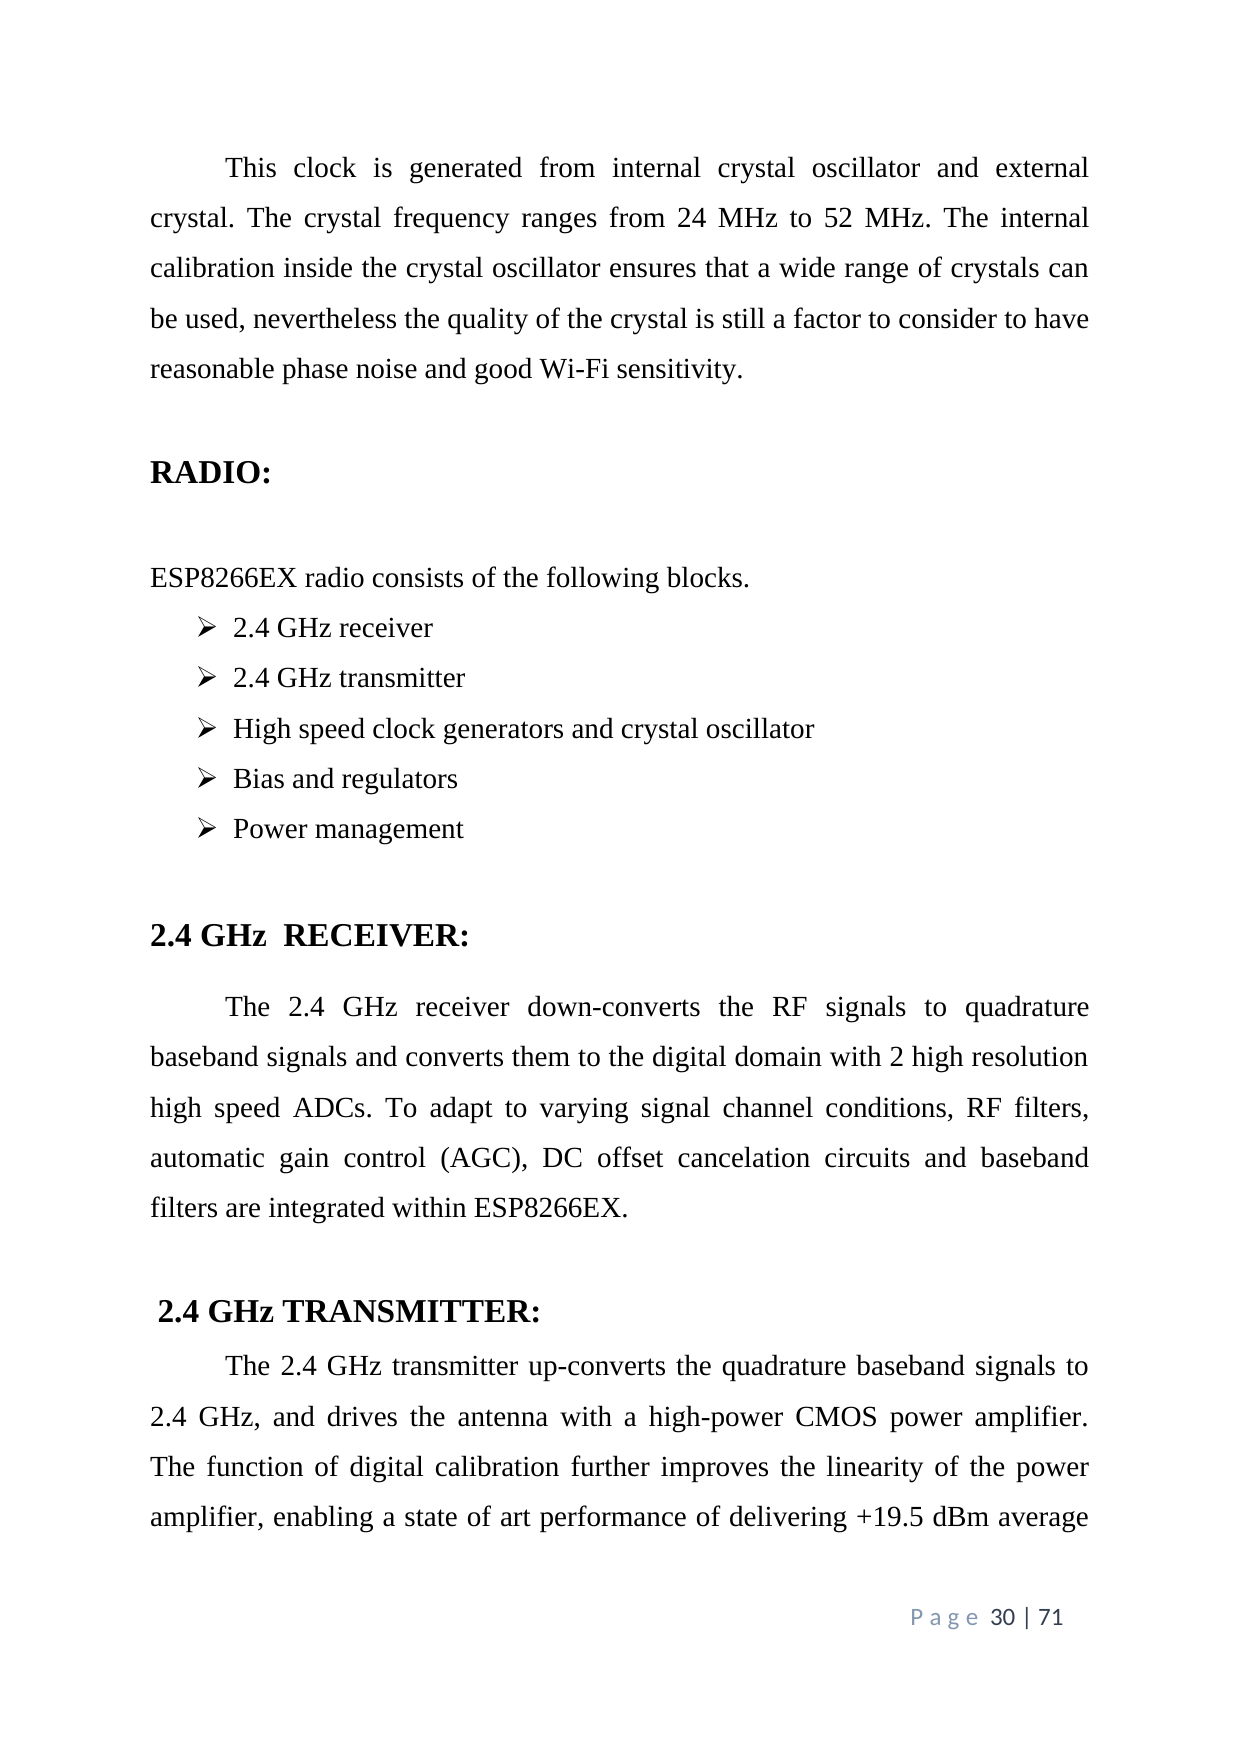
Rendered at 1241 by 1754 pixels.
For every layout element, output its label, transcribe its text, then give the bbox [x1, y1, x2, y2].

list High speed clock generators and crystal oscillator [195, 711, 1090, 744]
text 2.4 GHz RECEIVER: [150, 915, 1090, 953]
list Bias and regulators [195, 761, 1090, 795]
text ESP8266EX radio consists of the following blocks. [150, 560, 1090, 593]
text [150, 1348, 1090, 1533]
list Power management [195, 812, 1090, 845]
text RADIO: [150, 452, 1090, 490]
list 2.4 GHz transmitter [195, 660, 1090, 694]
text The 2.4 GHz receiver down-converts the RF signals to quadrature baseband signals and converts them to the digital domain with 2 high resolution high speed ADCs. To adapt to varying signal channel conditions, RF filters, automatic gain control (AGC), DC offset cancelation circuits and baseband filters are integrated within ESP8266EX. [150, 989, 1090, 1224]
text This clock is generated from internal crystal oscillator and external crystal. The crystal frequency ranges from 24 MHz to 52 MHz. The internal calibration inside the crystal oscillator ensures that a wide range of crystals can be used, nevertheless the quality of the crystal is still a factor to consider to have reasonable phase noise and good Wi-Fi sensitivity. [150, 150, 1090, 385]
list 2.4 GHz receiver [195, 610, 1090, 644]
text 2.4 GHz TRANSMITTER: [150, 1291, 1090, 1329]
